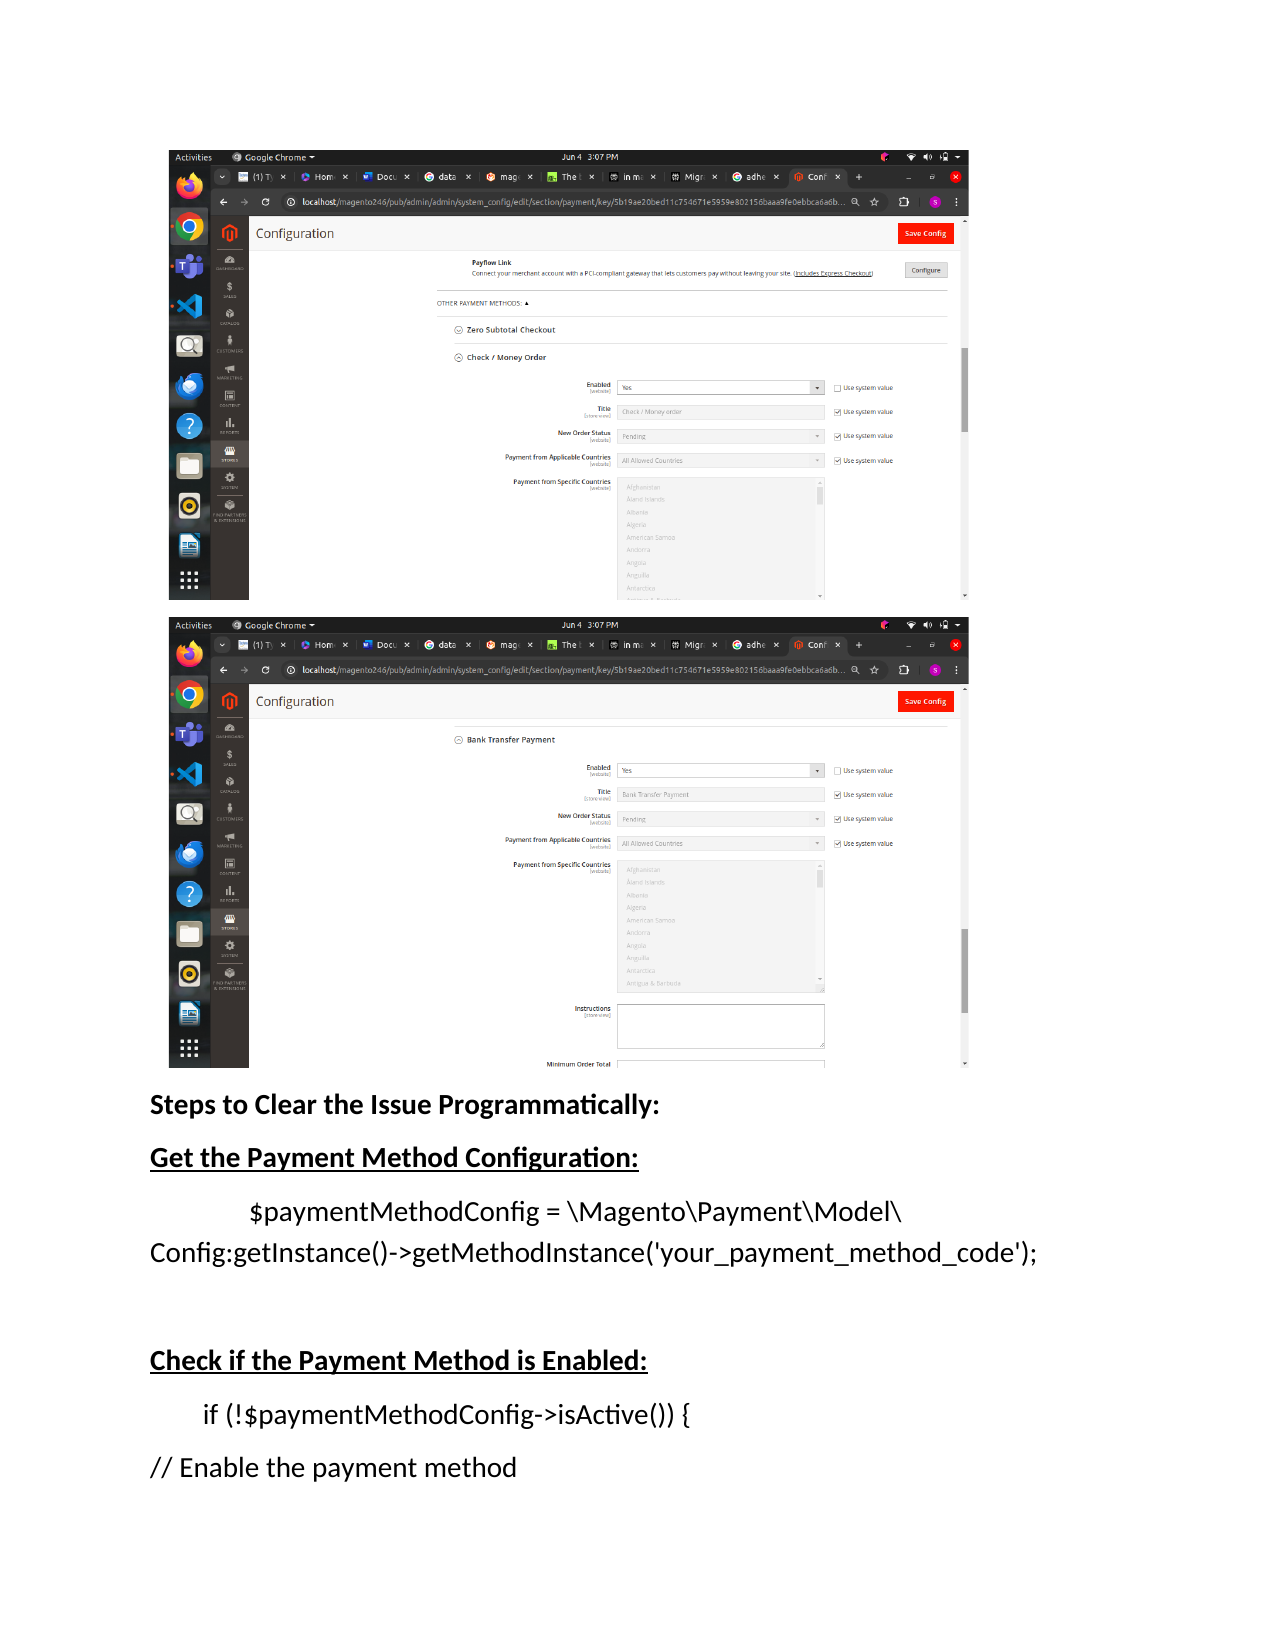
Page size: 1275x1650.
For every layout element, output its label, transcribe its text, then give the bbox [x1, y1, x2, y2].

text // Enable the payment method [150, 1449, 1125, 1485]
text Steps to Clear the Issue Programmatically: [150, 1086, 1125, 1121]
text Get the Payment Method Configuration: [150, 1139, 1125, 1175]
text if (!$paymentMethodConfig->isActive()) { [150, 1396, 1125, 1431]
text $paymentMethodConfig = \Magento\Payment\Model\Config:getInstance()->getMethodInstance('your_payment_method_code'); [150, 1193, 1125, 1270]
text Check if the Payment Method is Enabled: [150, 1342, 1125, 1378]
